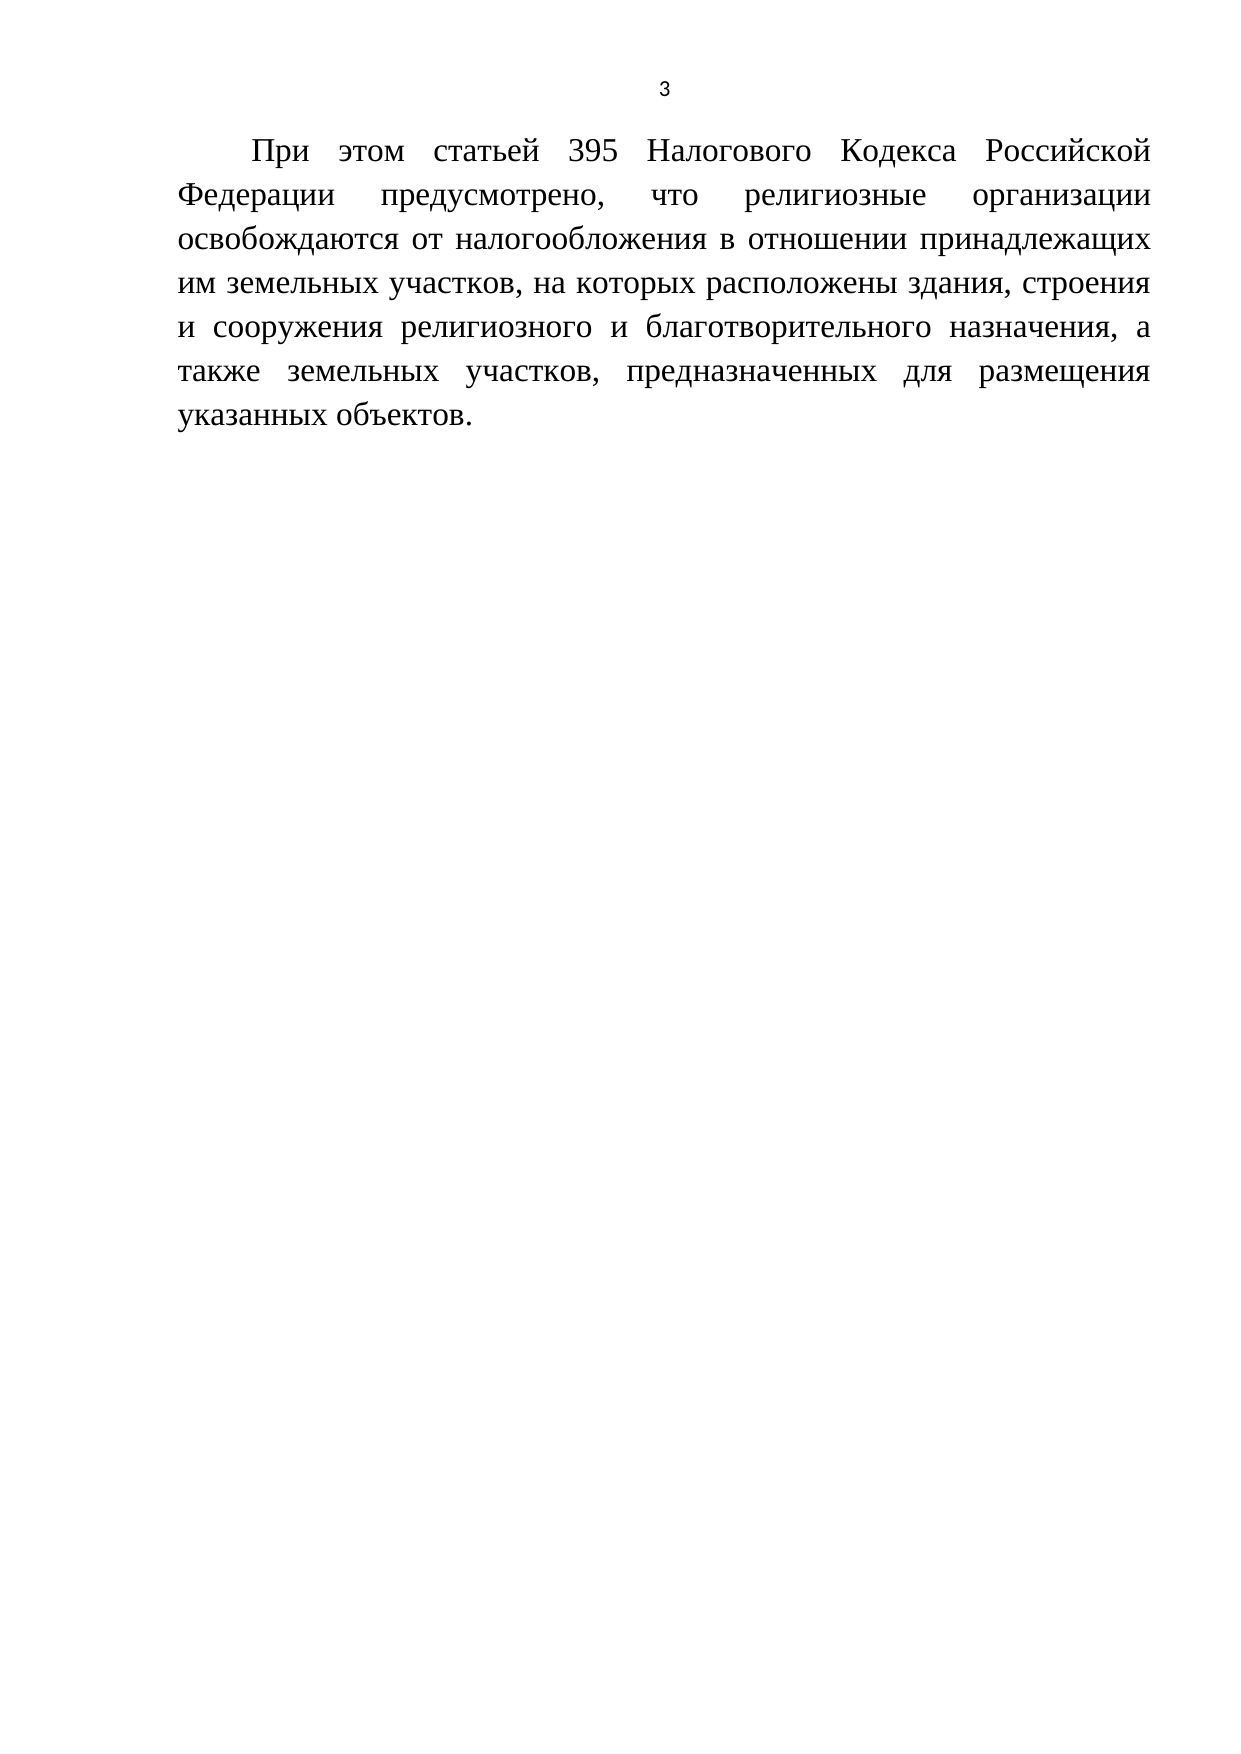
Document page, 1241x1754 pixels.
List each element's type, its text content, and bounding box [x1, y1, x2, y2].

text При этом статьей 395 Налогового Кодекса Российской Федерации предусмотрено, что религиозные организации освобождаются от налогообложения в отношении принадлежащих им земельных участков, на которых расположены здания, строения и сооружения религиозного и благотворительного назначения, а также земельных участков, предназначенных для размещения указанных объектов. [177, 130, 1152, 432]
